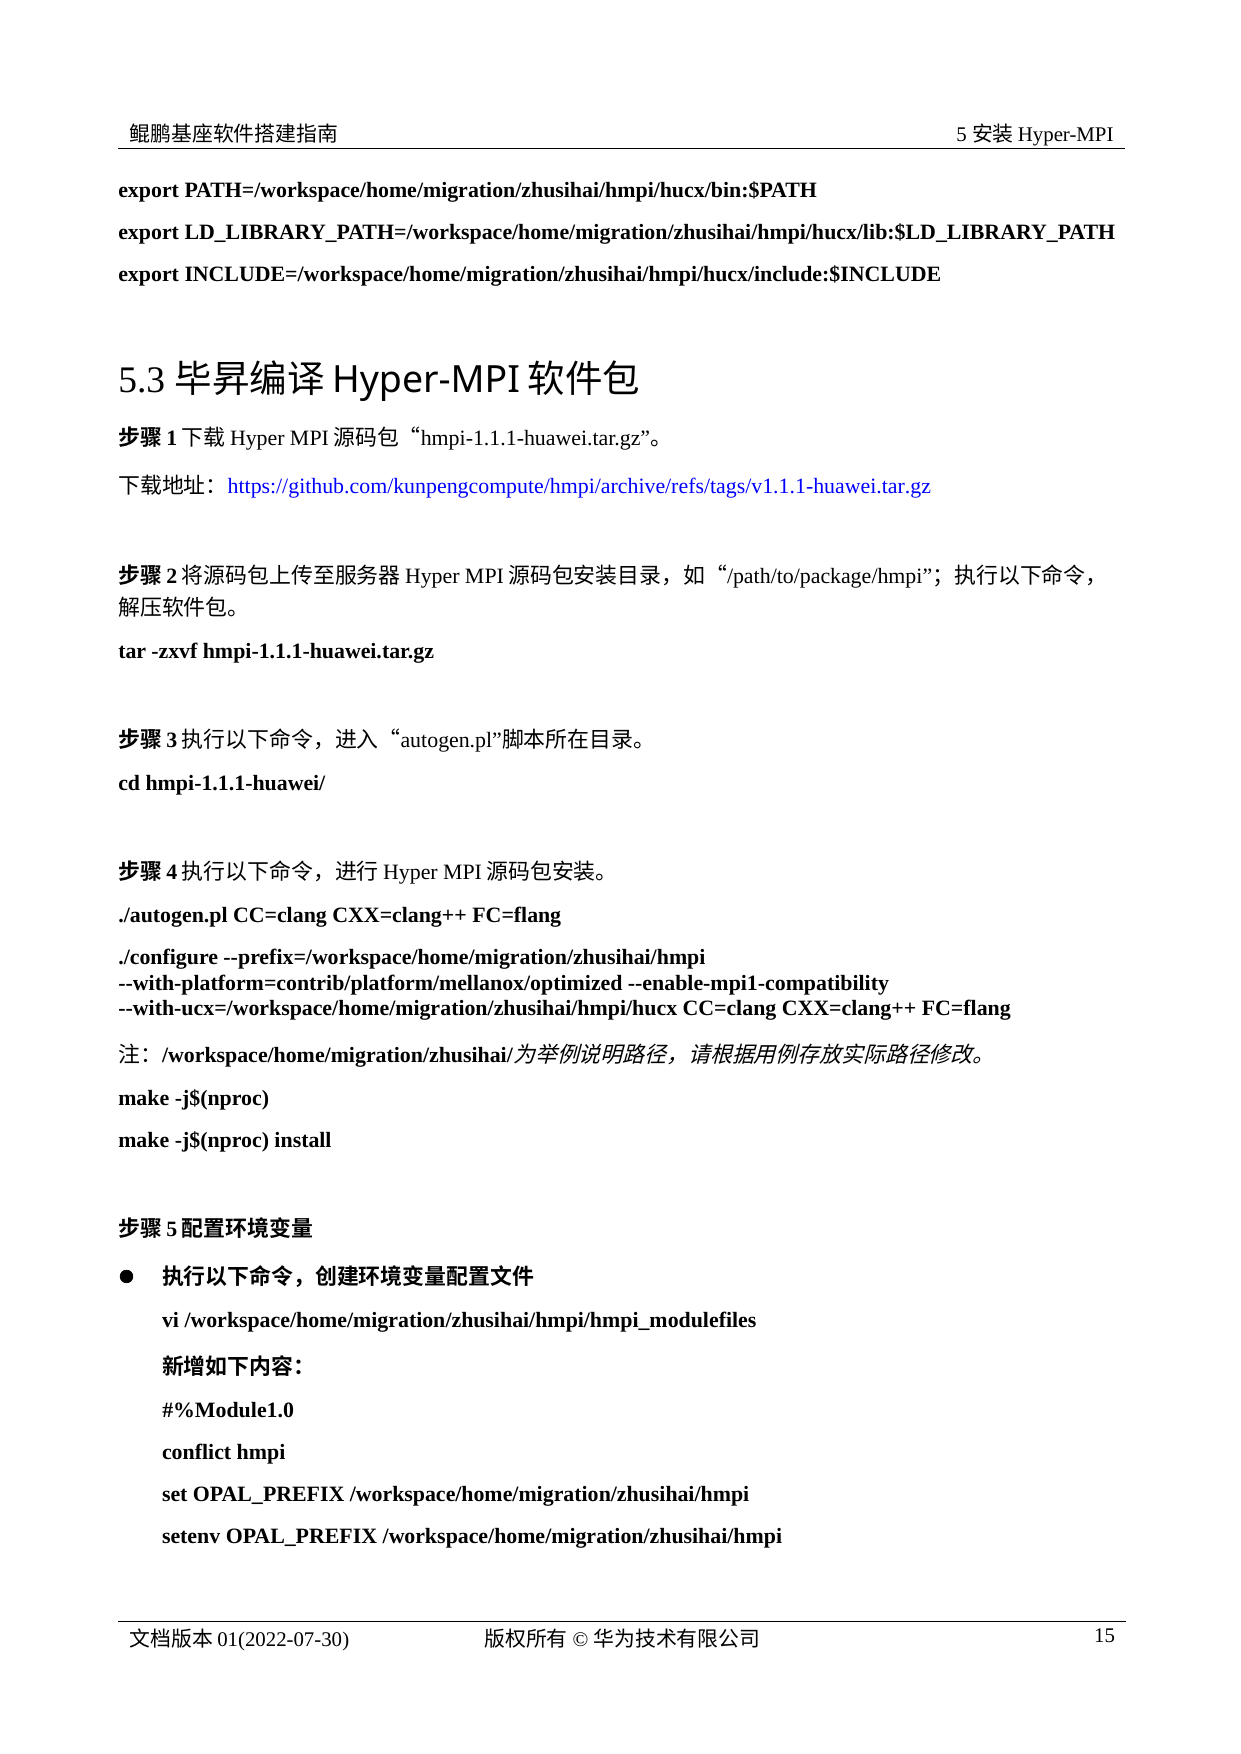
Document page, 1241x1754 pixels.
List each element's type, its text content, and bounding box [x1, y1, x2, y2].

text 步骤3执行以下命令，进入“autogen.pl”脚本所在目录。 [118, 722, 1122, 754]
list conflict hmpi [162, 1439, 1122, 1464]
text make -j$(nproc) [118, 1085, 1122, 1110]
text export INCLUDE=/workspace/home/migration/zhusihai/hmpi/hucx/include:$INCLUDE [118, 261, 1122, 286]
text ./configure --prefix=/workspace/home/migration/zhusihai/hmpi --with-platform=contrib/platform/mellanox/optimized --enable-mpi1-compatibility --with-ucx=/workspace/home/migration/zhusihai/hmpi/hucx CC=clang CXX=clang++ FC=flang [118, 944, 1122, 1020]
text export LD_LIBRARY_PATH=/workspace/home/migration/zhusihai/hmpi/hucx/lib:$LD_LIBRARY_PATH [118, 219, 1122, 244]
text 步骤5配置环境变量 [118, 1211, 1122, 1242]
text cd hmpi-1.1.1-huawei/ [118, 770, 1122, 796]
text #%Module1.0 [118, 1397, 1122, 1423]
list vi /workspace/home/migration/zhusihai/hmpi/hmpi_modulefiles [162, 1307, 1122, 1332]
text 步骤2将源码包上传至服务器Hyper MPI源码包安装目录，如“/path/to/package/hmpi”；执行以下命令，解压软件包。 [118, 558, 1122, 622]
text 注：/workspace/home/migration/zhusihai/为举例说明路径，请根据用例存放实际路径修改。 [118, 1037, 1122, 1068]
list set OPAL_PREFIX /workspace/home/migration/zhusihai/hmpi [162, 1481, 1122, 1506]
text tar -zxvf hmpi-1.1.1-huawei.tar.gz [118, 638, 1122, 663]
text ./autogen.pl CC=clang CXX=clang++ FC=flang [118, 902, 1122, 928]
text 下载地址：https://github.com/kunpengcompute/hmpi/archive/refs/tags/v1.1.1-huawei.tar.gz [118, 468, 1122, 500]
text 步骤4执行以下命令，进行Hyper MPI源码包安装。 [118, 854, 1122, 886]
subtitle 毕昇编译Hyper-MPI软件包 [118, 349, 1122, 403]
text 步骤1下载Hyper MPI源码包“hmpi-1.1.1-huawei.tar.gz”。 [118, 420, 1122, 451]
list setenv OPAL_PREFIX /workspace/home/migration/zhusihai/hmpi [162, 1523, 1122, 1548]
text make -j$(nproc) install [118, 1127, 1122, 1152]
text export PATH=/workspace/home/migration/zhusihai/hmpi/hucx/bin:$PATH [118, 177, 1122, 202]
list 新增如下内容： [162, 1349, 1122, 1381]
list 执行以下命令，创建环境变量配置文件 [118, 1259, 1122, 1291]
